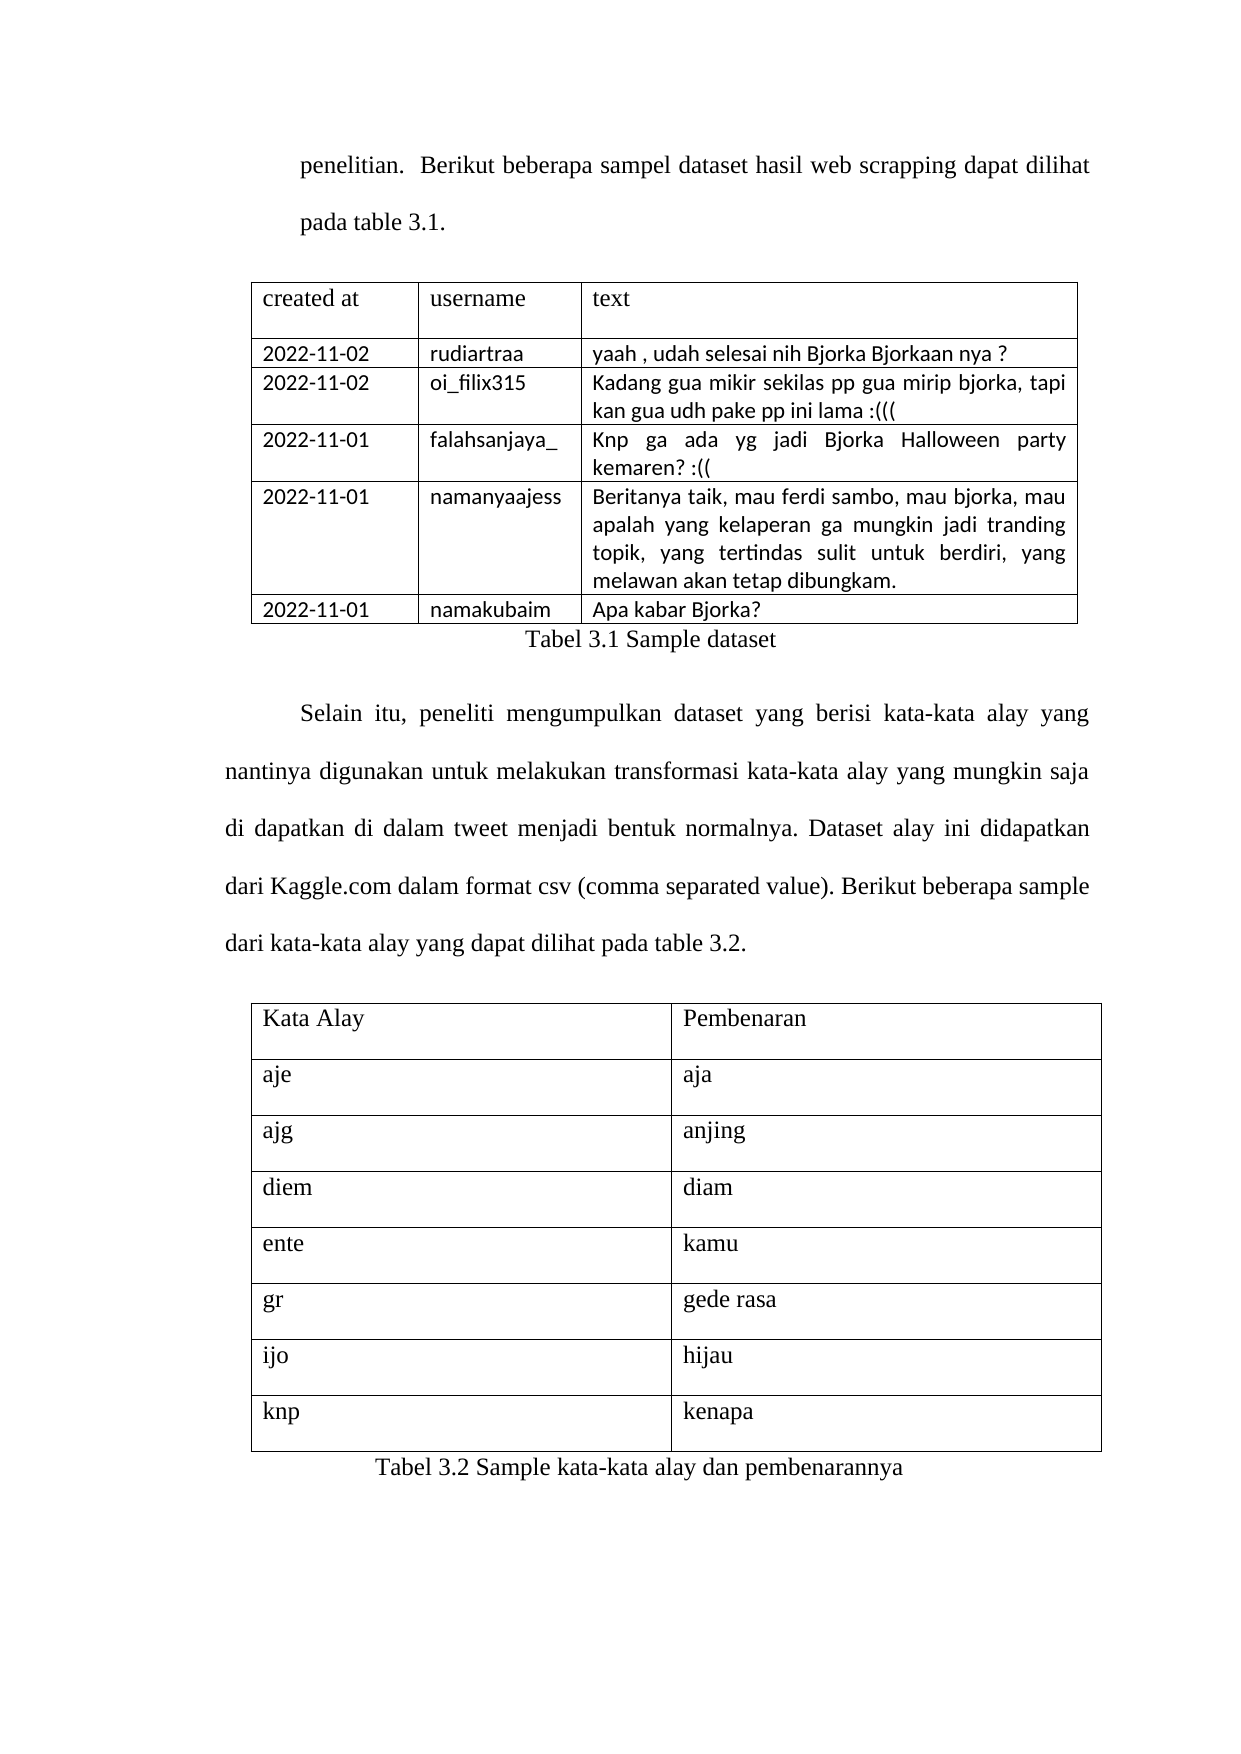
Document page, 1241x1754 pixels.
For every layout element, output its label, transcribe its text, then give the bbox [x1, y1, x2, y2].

text Selain itu, peneliti mengumpulkan dataset yang berisi kata-kata alay yang nantinya digunakan untuk melakukan transformasi kata-kata alay yang mungkin saja di dapatkan di dalam tweet menjadi bentuk normalnya. Dataset alay ini didapatkan dari Kaggle.com dalam format csv (comma separated value). Berikut beberapa sample dari kata-kata alay yang dapat dilihat pada table 3.2. [225, 698, 1090, 957]
table_cell anjing [672, 1116, 1101, 1171]
table_cell aja [672, 1060, 1101, 1114]
table_cell gede rasa [672, 1284, 1101, 1339]
table_cell Kadang gua mikir sekilas pp gua mirip bjorka, tapi kan gua udh pake pp ini lama :((( [582, 368, 1077, 424]
table_cell knp [252, 1396, 671, 1451]
table_cell ente [252, 1228, 671, 1283]
table_cell Knp ga ada yg jadi Bjorka Halloween party kemaren? :(( [582, 425, 1077, 481]
table_cell 2022-11-01 [252, 425, 418, 481]
table_cell yaah , udah selesai nih Bjorka Bjorkaan nya ? [582, 339, 1077, 367]
table_cell aje [252, 1060, 671, 1114]
table_cell ajg [252, 1116, 671, 1171]
table_cell hijau [672, 1340, 1101, 1395]
table_cell 2022-11-01 [252, 482, 418, 594]
table_cell kenapa [672, 1396, 1101, 1451]
table_cell falahsanjaya_ [419, 425, 581, 481]
table_header text [582, 283, 1077, 338]
table_cell oi_filix315 [419, 368, 581, 424]
table_header username [419, 283, 581, 338]
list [300, 150, 1090, 236]
table_cell namanyaajess [419, 482, 581, 594]
table_cell 2022-11-01 [252, 595, 418, 623]
table_cell diem [252, 1172, 671, 1227]
table_header Pembenaran [672, 1004, 1101, 1058]
table_cell namakubaim [419, 595, 581, 623]
table_cell ijo [252, 1340, 671, 1395]
list Tabel 3.1 Sample dataset [487, 624, 1090, 653]
table_cell Apa kabar Bjorka? [582, 595, 1077, 623]
table_cell Beritanya taik, mau ferdi sambo, mau bjorka, mau apalah yang kelaperan ga mungkin jadi tranding topik, yang tertindas sulit untuk berdiri, yang melawan akan tetap dibungkam. [582, 482, 1077, 594]
table_cell diam [672, 1172, 1101, 1227]
table_cell rudiartraa [419, 339, 581, 367]
table_header Kata Alay [252, 1004, 671, 1058]
table_cell kamu [672, 1228, 1101, 1283]
table_cell 2022-11-02 [252, 339, 418, 367]
list Tabel 3.2 Sample kata-kata alay dan pembenarannya [337, 1452, 1090, 1481]
table_header created at [252, 283, 418, 338]
table_cell 2022-11-02 [252, 368, 418, 424]
table_cell gr [252, 1284, 671, 1339]
